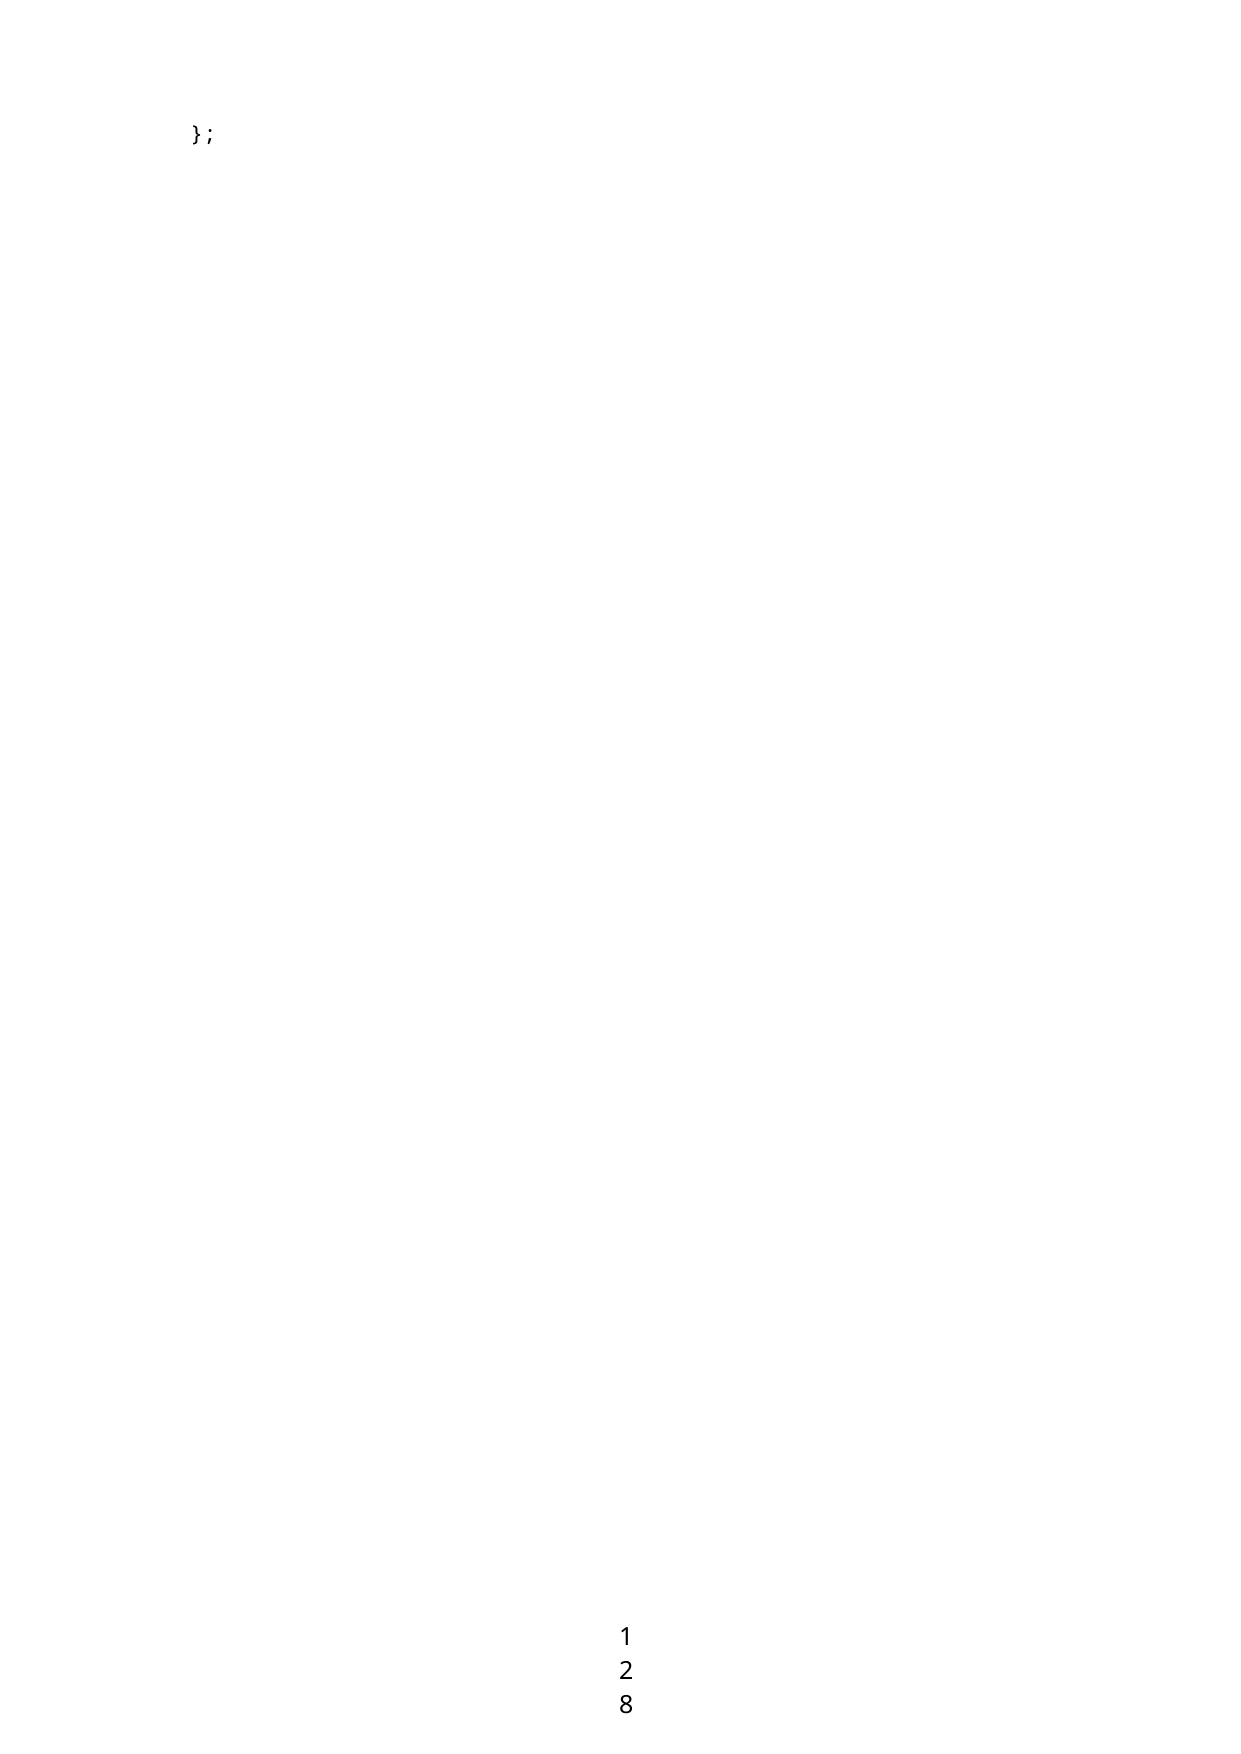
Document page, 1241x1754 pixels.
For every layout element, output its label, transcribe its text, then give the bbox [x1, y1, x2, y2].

text }; [190, 118, 1169, 148]
